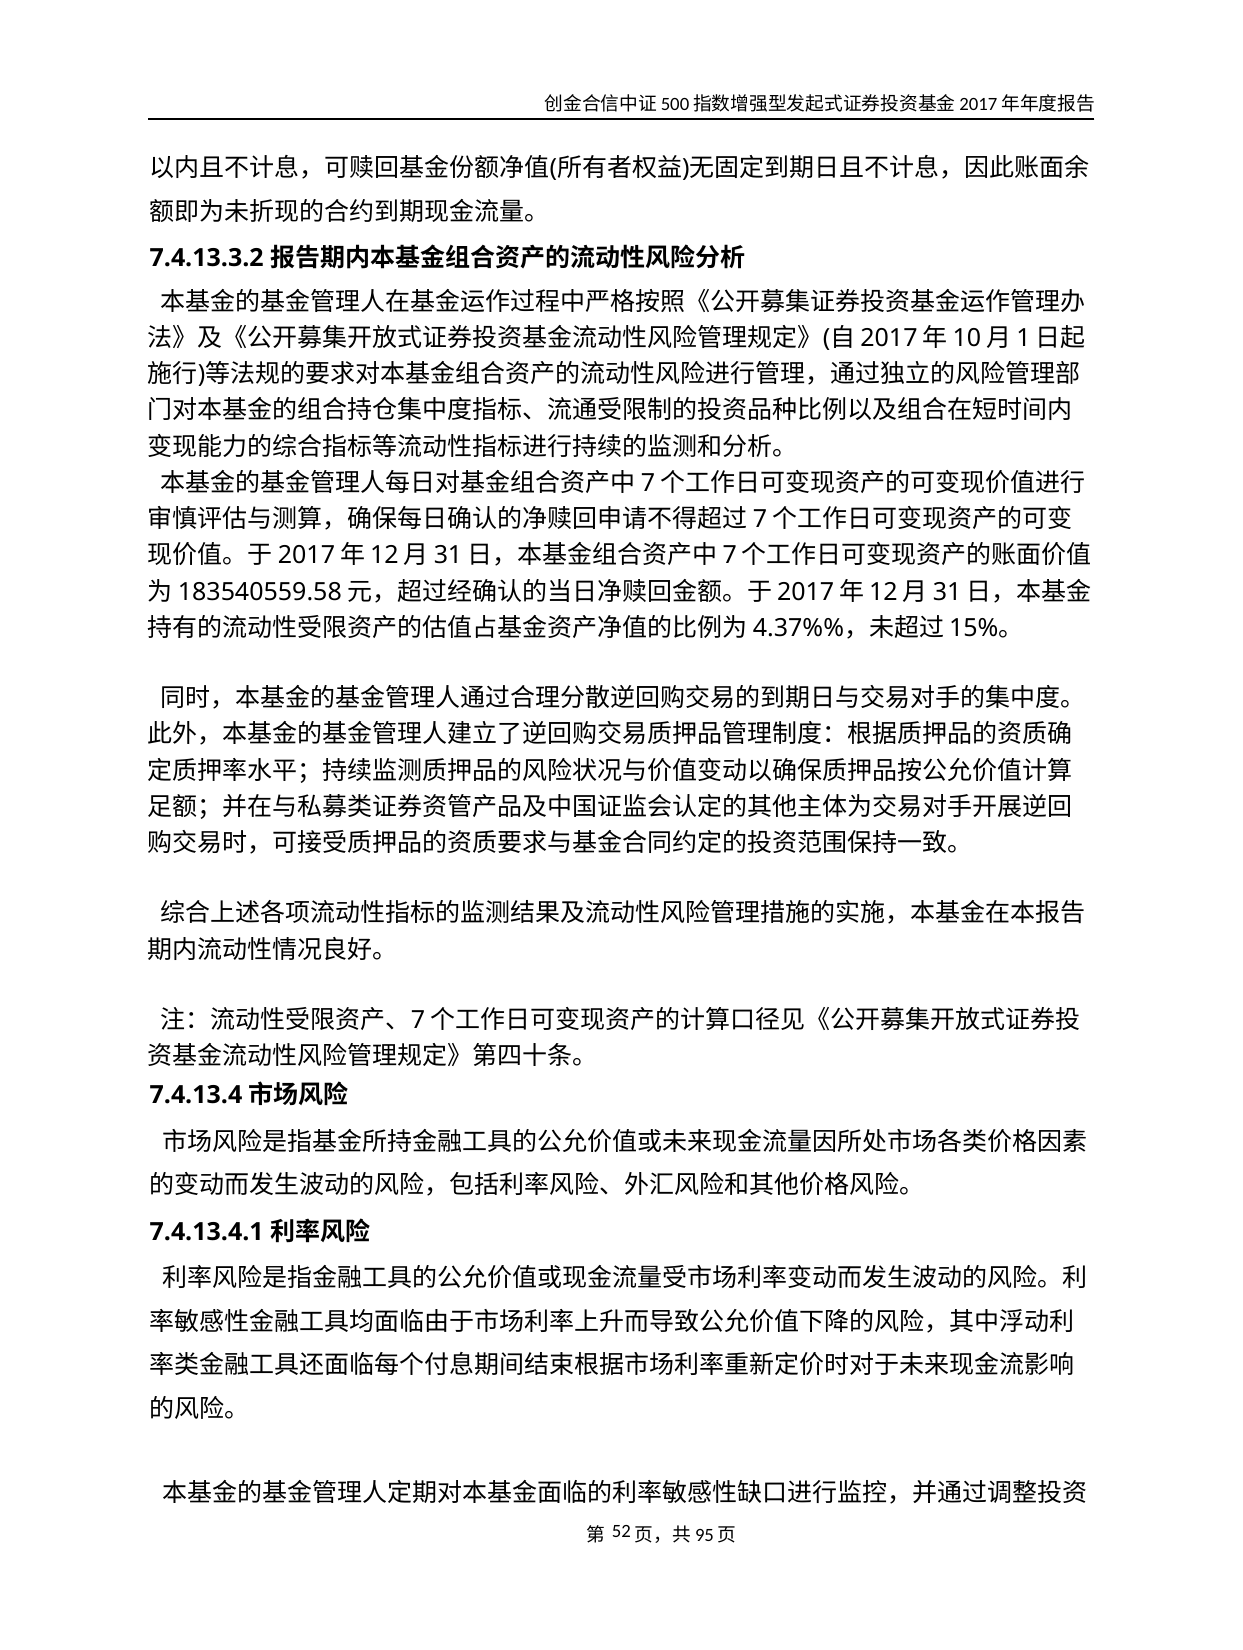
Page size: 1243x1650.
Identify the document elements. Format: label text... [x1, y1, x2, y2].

text 7.4.13.3.2 报告期内本基金组合资产的流动性风险分析 [149, 238, 1094, 274]
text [149, 148, 1094, 227]
text 本基金的基金管理人在基金运作过程中严格按照《公开募集证券投资基金运作管理办法》及《公开募集开放式证券投资基金流动性风险管理规定》(自2017年10月1日起施行)等法规的要求对本基金组合资产的流动性风险进行管理，通过独立的风险管理部门对本基金的组合持仓集中度指标、流通受限制的投资品种比例以及组合在短时间内变现能力的综合指标等流动性指标进行持续的监测和分析。 本基金的基金管理人每日对基金组合资产中7个工作日可变现资产的可变现价值进行审慎评估与测算，确保每日确认的净赎回申请不得超过7个工作日可变现资产的可变现价值。于2017年12月31日，本基金组合资产中7个工作日可变现资产的账面价值为183540559.58元，超过经确认的当日净赎回金额。于2017年12月31日，本基金持有的流动性受限资产的估值占基金资产净值的比例为4.37%%，未超过15%。 同时，本基金的基金管理人通过合理分散逆回购交易的到期日与交易对手的集中度。此外，本基金的基金管理人建立了逆回购交易质押品管理制度：根据质押品的资质确定质押率水平；持续监测质押品的风险状况与价值变动以确保质押品按公允价值计算足额；并在与私募类证券资管产品及中国证监会认定的其他主体为交易对手开展逆回购交易时，可接受质押品的资质要求与基金合同约定的投资范围保持一致。 综合上述各项流动性指标的监测结果及流动性风险管理措施的实施，本基金在本报告期内流动性情况良好。 注：流动性受限资产、7个工作日可变现资产的计算口径见《公开募集开放式证券投资基金流动性风险管理规定》第四十条。 [148, 281, 1094, 1072]
text 7.4.13.4 市场风险 [149, 1075, 1094, 1111]
text 7.4.13.4.1 利率风险 [149, 1211, 1094, 1248]
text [149, 1258, 1094, 1509]
text 市场风险是指基金所持金融工具的公允价值或未来现金流量因所处市场各类价格因素的变动而发生波动的风险，包括利率风险、外汇风险和其他价格风险。 [149, 1121, 1094, 1201]
